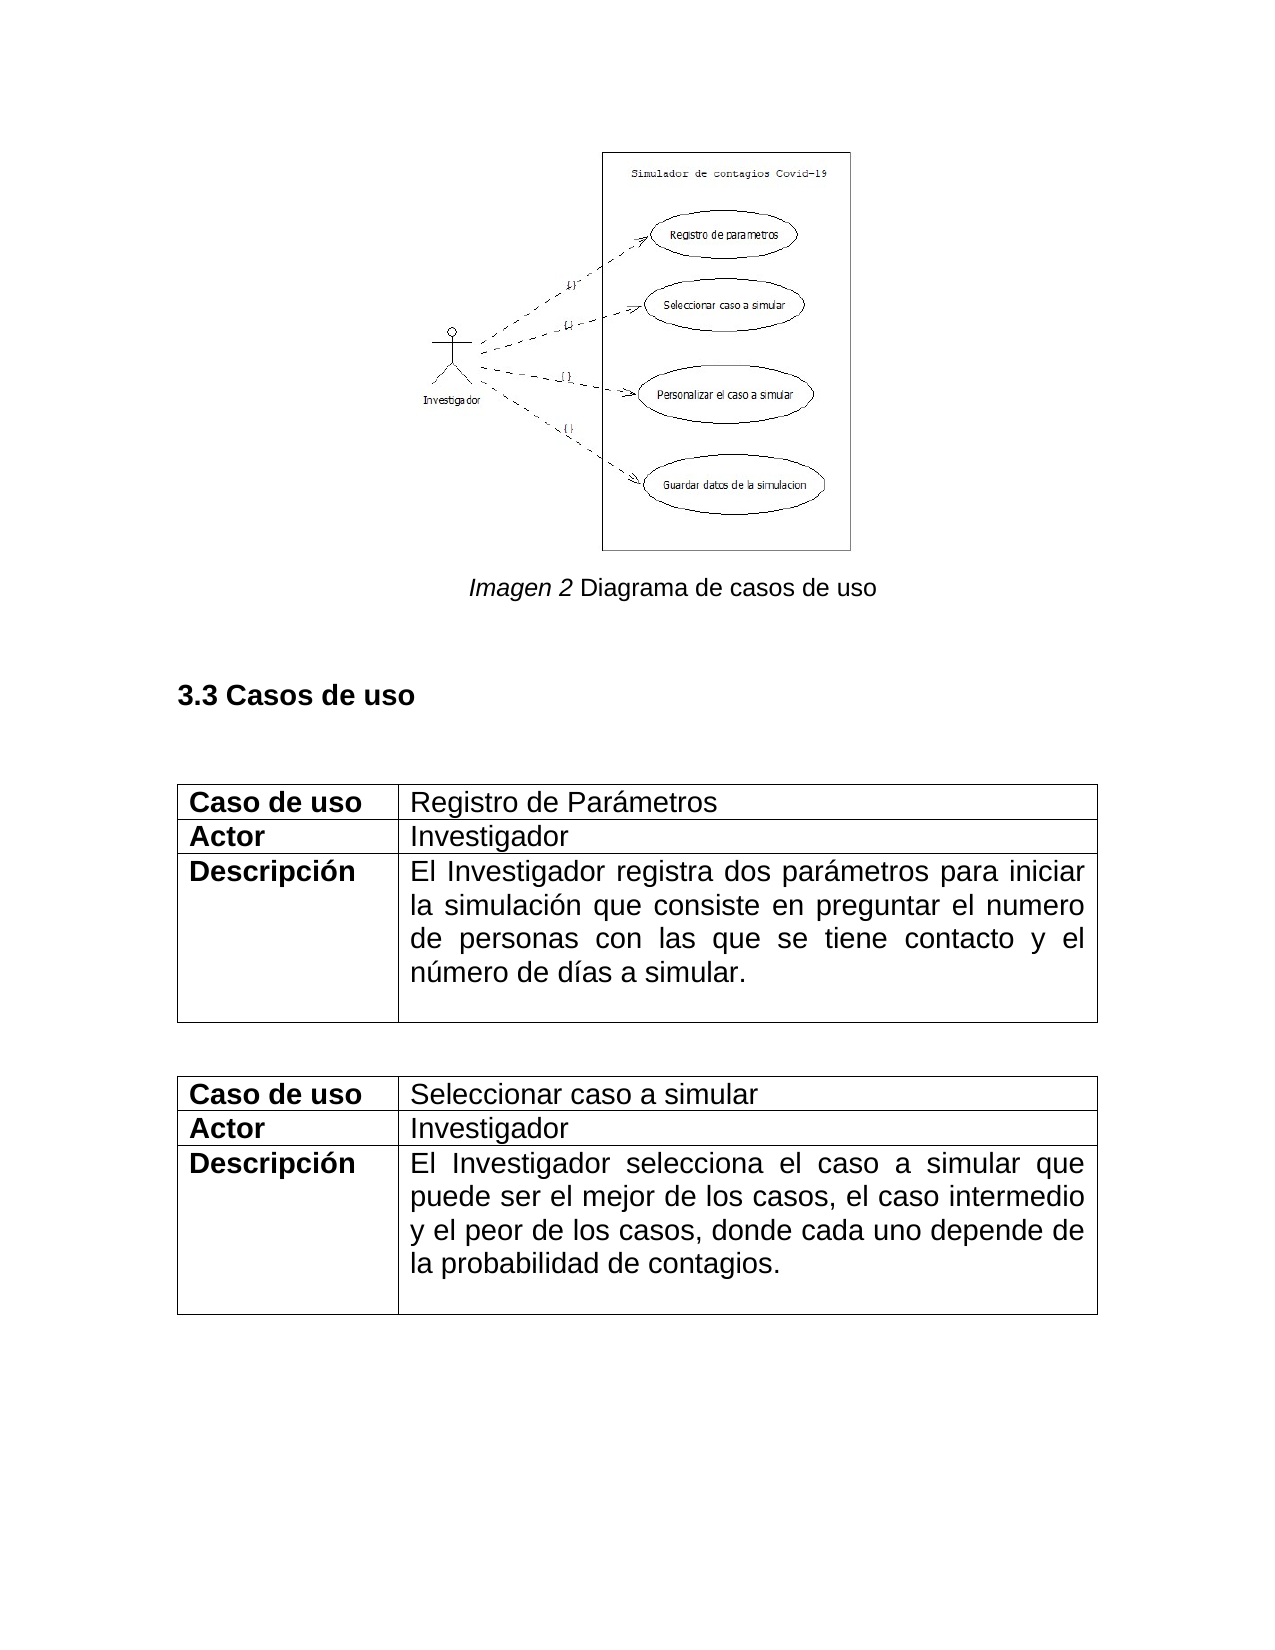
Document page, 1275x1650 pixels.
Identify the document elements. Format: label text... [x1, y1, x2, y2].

table_cell Investigador [399, 1111, 1097, 1145]
table_header Seleccionar caso a simular [399, 1077, 1097, 1110]
text 3.3 Casos de uso [177, 678, 1098, 712]
table_cell Descripción [178, 1146, 398, 1313]
table_header Registro de Parámetros [399, 785, 1097, 818]
table_cell El Investigador selecciona el caso a simular que puede ser el mejor de los casos, el caso intermedio y el peor de los casos, donde cada uno depende de la probabilidad de contagios. [399, 1146, 1097, 1313]
table_header Caso de uso [178, 785, 398, 818]
table_cell El Investigador registra dos parámetros para iniciar la simulación que consiste en preguntar el numero de personas con las que se tiene contacto y el número de días a simular. [399, 854, 1097, 1022]
table_cell Actor [178, 820, 398, 853]
table_header Caso de uso [178, 1077, 398, 1110]
table_cell Actor [178, 1111, 398, 1145]
table_cell Investigador [399, 820, 1097, 853]
picture [411, 147, 867, 559]
table_cell Descripción [178, 854, 398, 1022]
